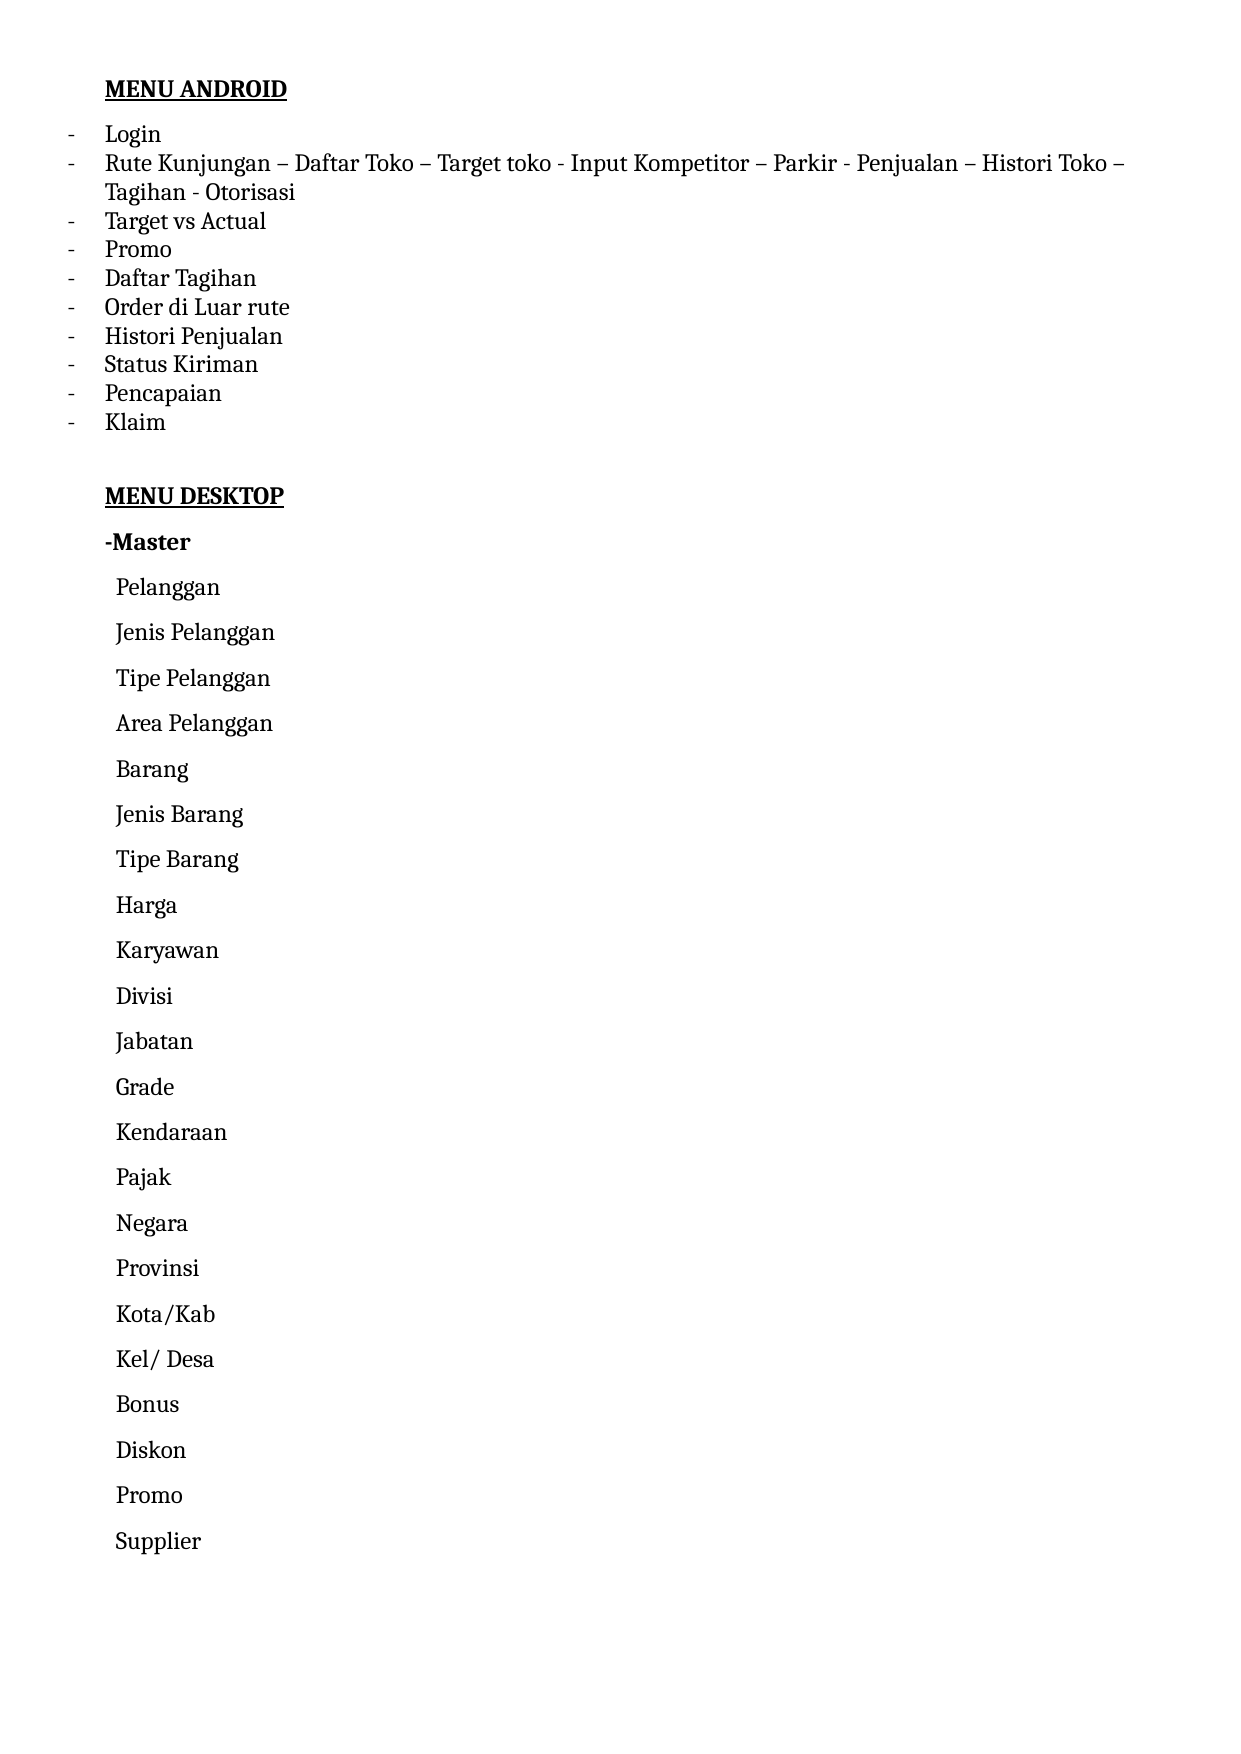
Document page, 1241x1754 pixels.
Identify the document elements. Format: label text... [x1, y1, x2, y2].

text Grade [104, 1072, 1165, 1101]
text Harga [104, 891, 1165, 919]
text Negara [104, 1209, 1165, 1237]
text Jenis Pelanggan [104, 618, 1165, 647]
list Rute Kunjungan – Daftar Toko – Target toko - Input Kompetitor – Parkir - Penjualan – Histori Toko – Tagihan - Otorisasi [67, 149, 1165, 207]
text MENU ANDROID [104, 75, 1165, 104]
list Pencapaian [67, 379, 1165, 408]
text Kendaraan [104, 1118, 1165, 1147]
text Kel/ Desa [104, 1345, 1165, 1374]
list Status Kiriman [67, 350, 1165, 379]
text Jabatan [104, 1027, 1165, 1056]
text Karyawan [104, 936, 1165, 965]
list Login [67, 120, 1165, 149]
text Diskon [104, 1436, 1165, 1464]
text Supplier [104, 1527, 1165, 1555]
text MENU DESKTOP [104, 482, 1165, 511]
text Tipe Barang [104, 845, 1165, 874]
text Provinsi [104, 1254, 1165, 1283]
text -Master [104, 527, 1165, 556]
text Pajak [104, 1163, 1165, 1192]
text Kota/Kab [104, 1299, 1165, 1328]
list Daftar Tagihan [67, 264, 1165, 293]
text Divisi [104, 982, 1165, 1010]
text Area Pelanggan [104, 709, 1165, 738]
list Order di Luar rute [67, 293, 1165, 322]
text Tipe Pelanggan [104, 664, 1165, 692]
text Bonus [104, 1390, 1165, 1419]
list Target vs Actual [67, 207, 1165, 235]
list Histori Penjualan [67, 322, 1165, 350]
text Jenis Barang [104, 800, 1165, 829]
list Klaim [67, 408, 1165, 437]
text Barang [104, 754, 1165, 783]
text Pelanggan [104, 573, 1165, 602]
text Promo [104, 1481, 1165, 1510]
list Promo [67, 235, 1165, 264]
